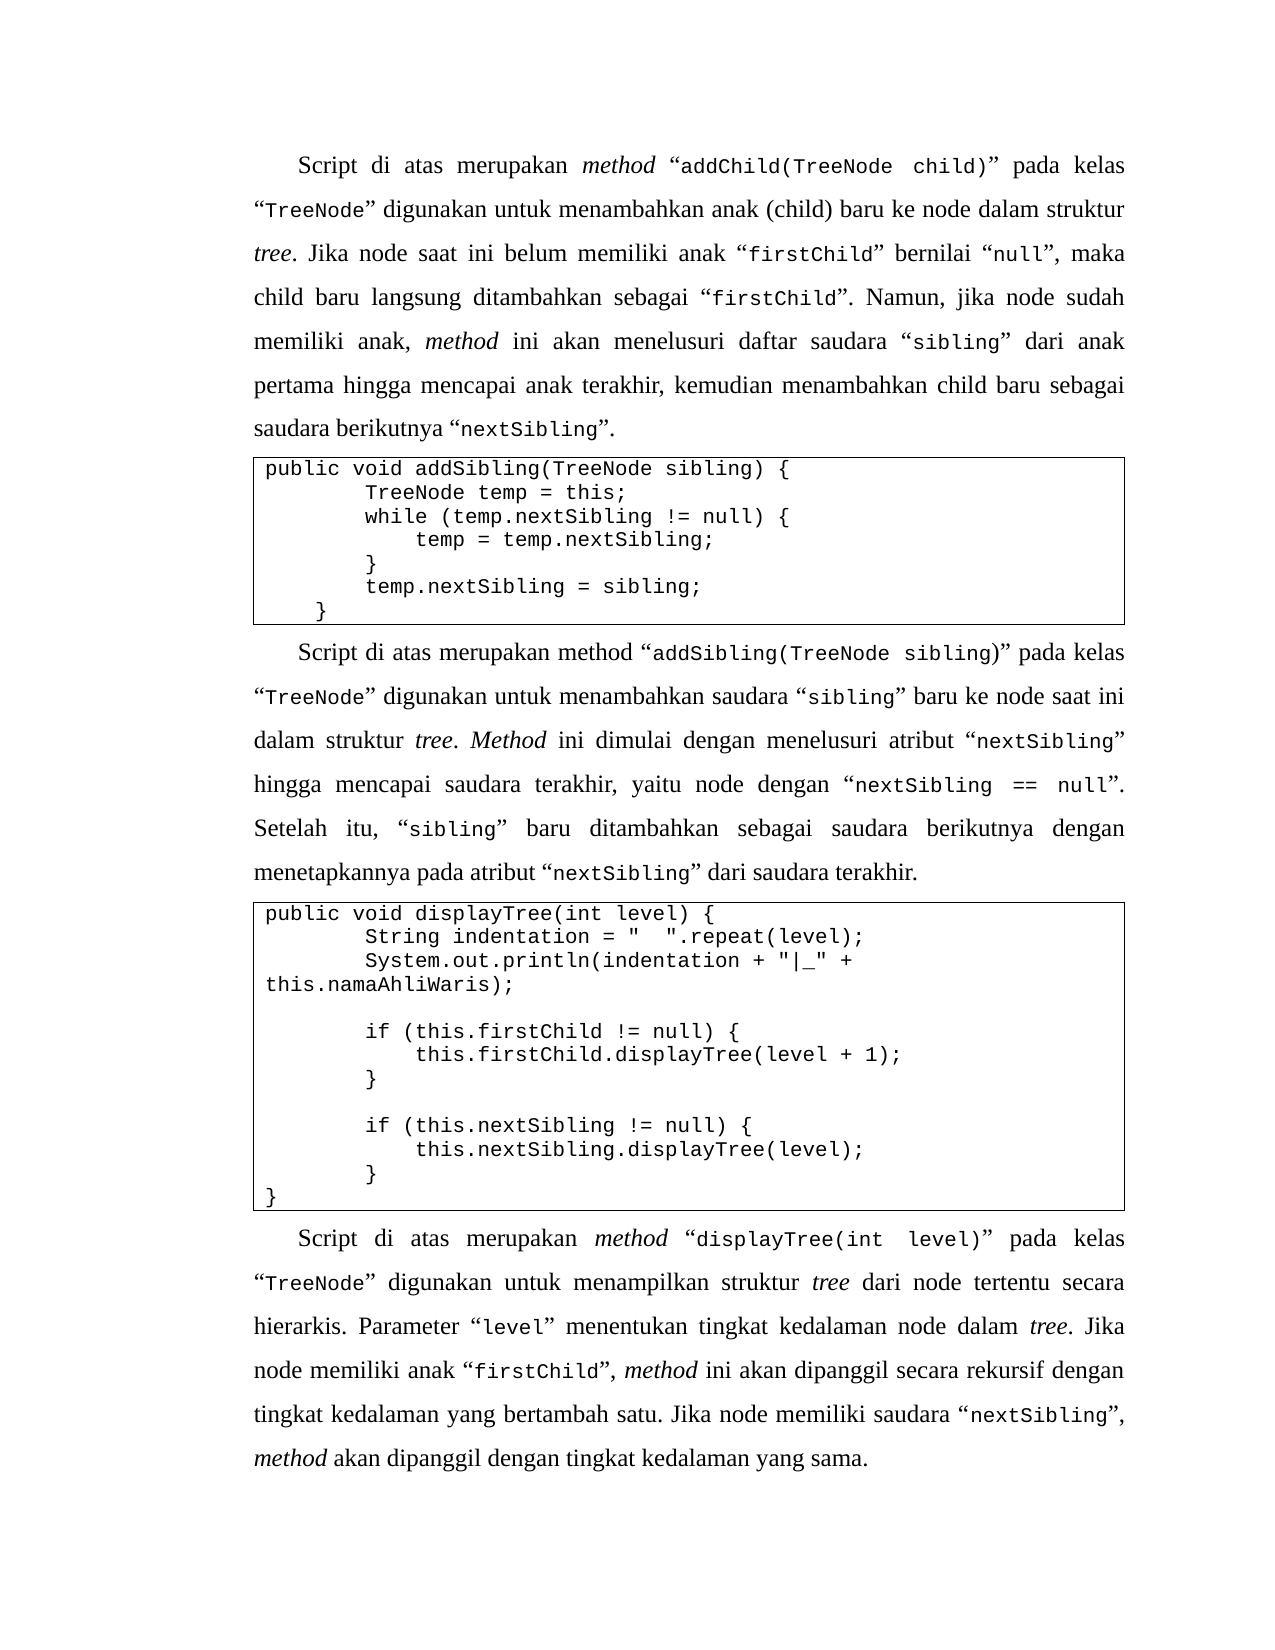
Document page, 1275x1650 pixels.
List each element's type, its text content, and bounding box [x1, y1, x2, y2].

table_header public void displayTree(int level) { String indentation = " ".repeat(level); System.out.println(indentation + "|_" + this.namaAhliWaris); if (this.firstChild != null) { this.firstChild.displayTree(level + 1); } if (this.nextSibling != null) { this.nextSibling.displayTree(level); } } [254, 903, 1124, 1210]
list Script di atas merupakan method “displayTree(int level)” pada kelas “TreeNode” digunakan untuk menampilkan struktur tree dari node tertentu secara hierarkis. Parameter “level” menentukan tingkat kedalaman node dalam tree. Jika node memiliki anak “firstChild”, method ini akan dipanggil secara rekursif dengan tingkat kedalaman yang bertambah satu. Jika node memiliki saudara “nextSibling”, method akan dipanggil dengan tingkat kedalaman yang sama. [253, 1223, 1125, 1472]
list Script di atas merupakan method “addSibling(TreeNode sibling)” pada kelas “TreeNode” digunakan untuk menambahkan saudara “sibling” baru ke node saat ini dalam struktur tree. Method ini dimulai dengan menelusuri atribut “nextSibling” hingga mencapai saudara terakhir, yaitu node dengan “nextSibling == null”. Setelah itu, “sibling” baru ditambahkan sebagai saudara berikutnya dengan menetapkannya pada atribut “nextSibling” dari saudara terakhir. [253, 637, 1125, 887]
list Script di atas merupakan method “addChild(TreeNode child)” pada kelas “TreeNode” digunakan untuk menambahkan anak (child) baru ke node dalam struktur tree. Jika node saat ini belum memiliki anak “firstChild” bernilai “null”, maka child baru langsung ditambahkan sebagai “firstChild”. Namun, jika node sudah memiliki anak, method ini akan menelusuri daftar saudara “sibling” dari anak pertama hingga mencapai anak terakhir, kemudian menambahkan child baru sebagai saudara berikutnya “nextSibling”. [253, 150, 1125, 442]
table_header public void addSibling(TreeNode sibling) { TreeNode temp = this; while (temp.nextSibling != null) { temp = temp.nextSibling; } temp.nextSibling = sibling; } [254, 458, 1124, 624]
